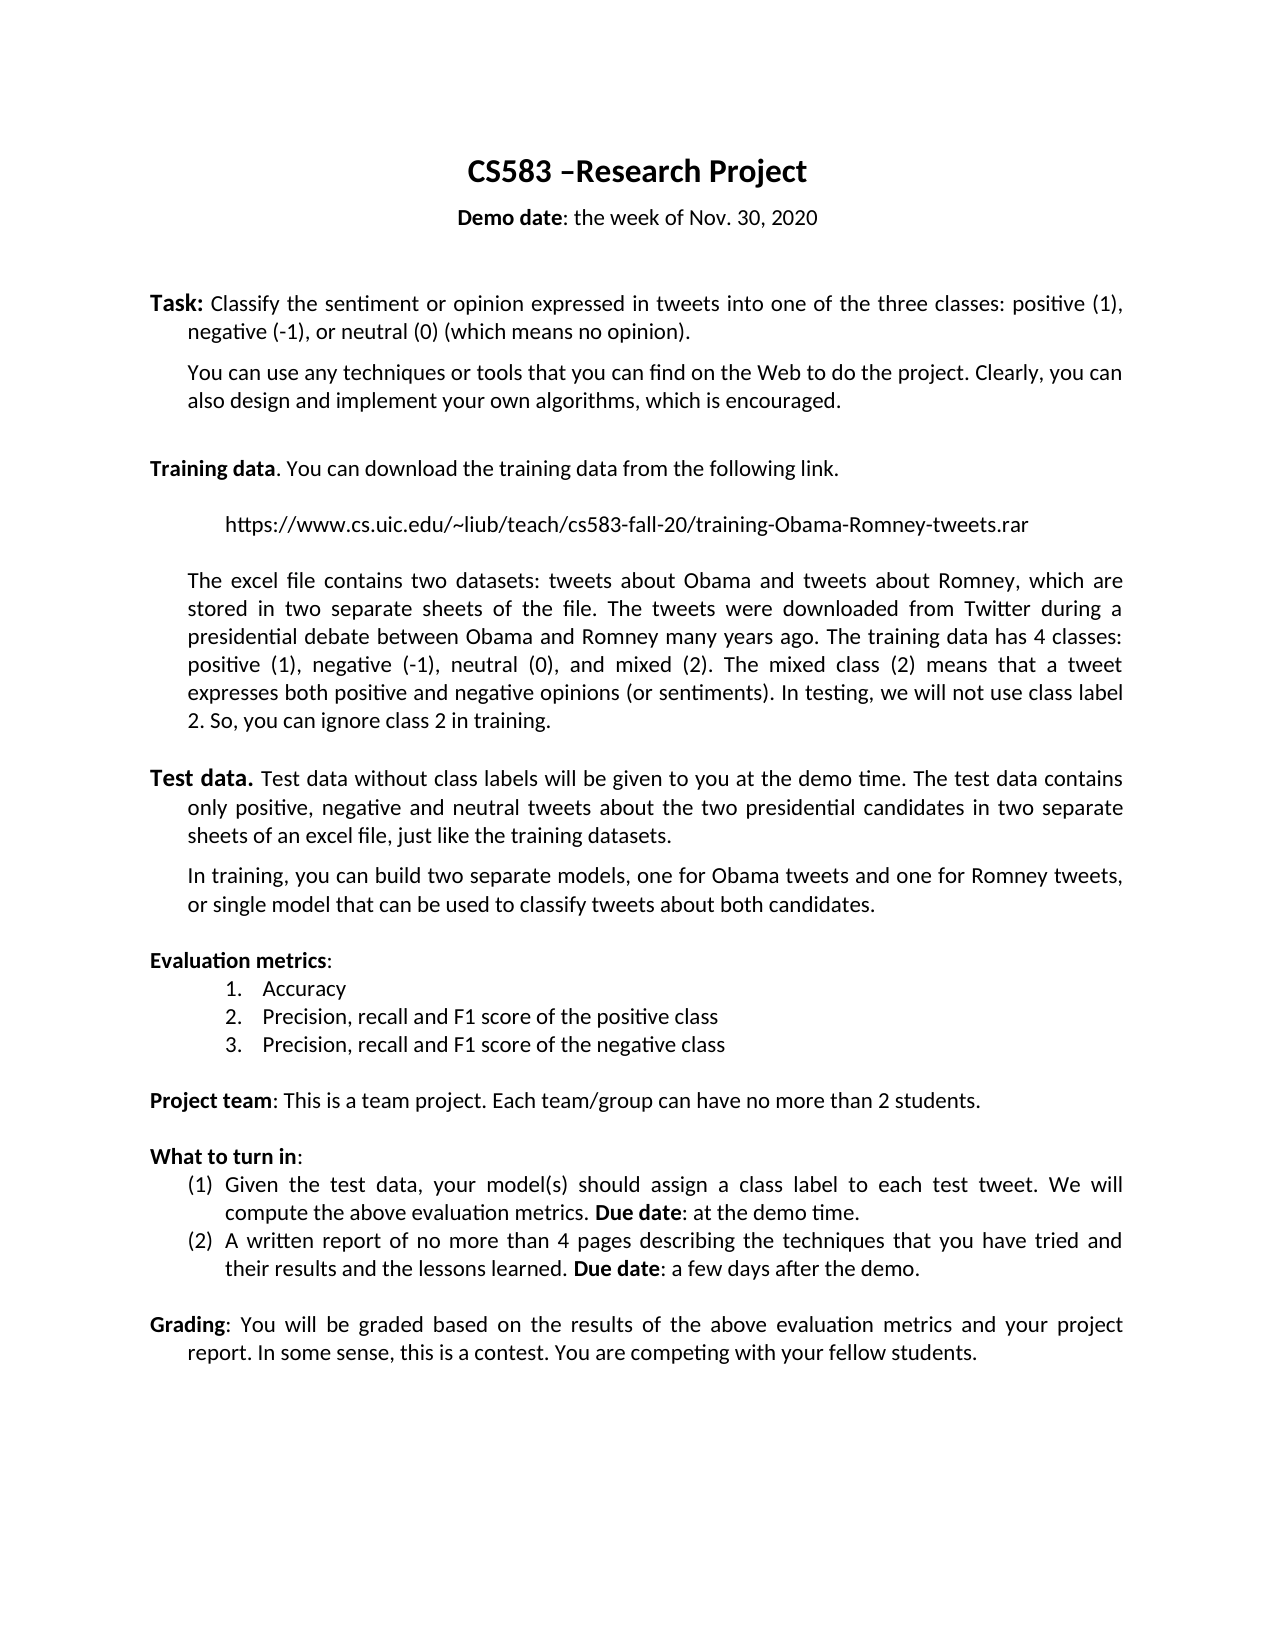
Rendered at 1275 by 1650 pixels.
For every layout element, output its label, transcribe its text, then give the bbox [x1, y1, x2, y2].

text You can use any techniques or tools that you can find on the Web to do the project. Clearly, you can also design and implement your own algorithms, which is encouraged. [187, 358, 1125, 414]
text In training, you can build two separate models, one for Obama tweets and one for Romney tweets, or single model that can be used to classify tweets about both candidates. [187, 862, 1125, 918]
list Given the test data, your model(s) should assign a class label to each test tweet. We will compute the above evaluation metrics. Due date: at the demo time. [187, 1170, 1125, 1226]
list A written report of no more than 4 pages describing the techniques that you have tried and their results and the lessons learned. Due date: a few days after the demo. [187, 1226, 1125, 1282]
text What to turn in: [150, 1142, 1125, 1170]
text Task: Classify the sentiment or opinion expressed in tweets into one of the three classes: positive (1), negative (-1), or neutral (0) (which means no opinion). [150, 287, 1125, 345]
text Project team: This is a team project. Each team/group can have no more than 2 students. [150, 1086, 1125, 1114]
list Precision, recall and F1 score of the negative class [225, 1030, 1125, 1058]
text Test data. Test data without class labels will be given to you at the demo time. The test data contains only positive, negative and neutral tweets about the two presidential candidates in two separate sheets of an excel file, just like the training datasets. [150, 763, 1125, 849]
text Training data. You can download the training data from the following link. [150, 454, 1125, 482]
list Precision, recall and F1 score of the positive class [225, 1002, 1125, 1030]
text https://www.cs.uic.edu/~liub/teach/cs583-fall-20/training-Obama-Romney-tweets.rar [150, 510, 1125, 538]
text Grading: You will be graded based on the results of the above evaluation metrics and your project report. In some sense, this is a contest. You are competing with your fellow students. [150, 1310, 1125, 1366]
text Demo date: the week of Nov. 30, 2020 [150, 203, 1125, 231]
text CS583 –Research Project [150, 150, 1125, 191]
list Accuracy [225, 974, 1125, 1002]
text Evaluation metrics: [150, 946, 1125, 974]
text The excel file contains two datasets: tweets about Obama and tweets about Romney, which are stored in two separate sheets of the file. The tweets were downloaded from Twitter during a presidential debate between Obama and Romney many years ago. The training data has 4 classes: positive (1), negative (-1), neutral (0), and mixed (2). The mixed class (2) means that a tweet expresses both positive and negative opinions (or sentiments). In testing, we will not use class label 2. So, you can ignore class 2 in training. [187, 566, 1125, 734]
